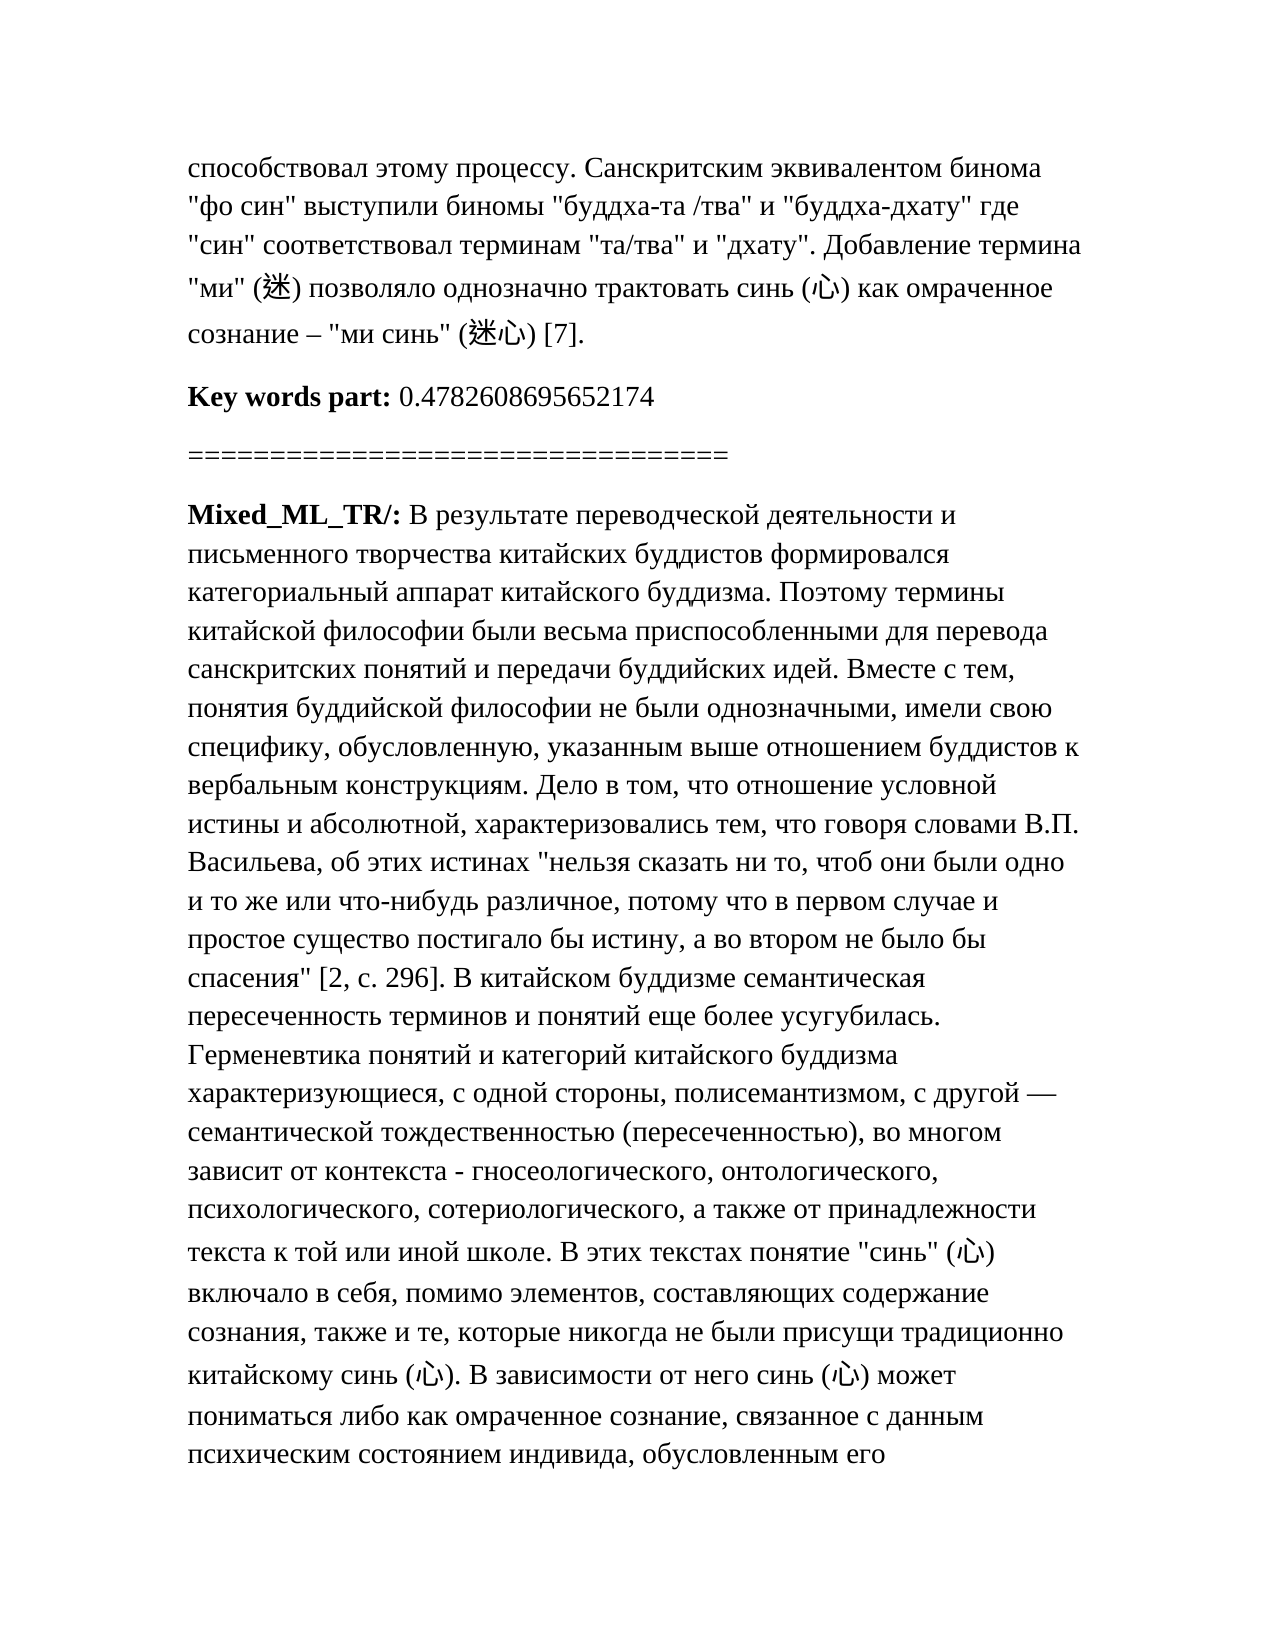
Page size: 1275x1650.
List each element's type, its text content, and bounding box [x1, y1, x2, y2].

text ================================= [187, 438, 1087, 472]
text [187, 497, 1087, 1470]
text Key words part: 0.4782608695652174 [187, 379, 1087, 412]
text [187, 150, 1087, 352]
